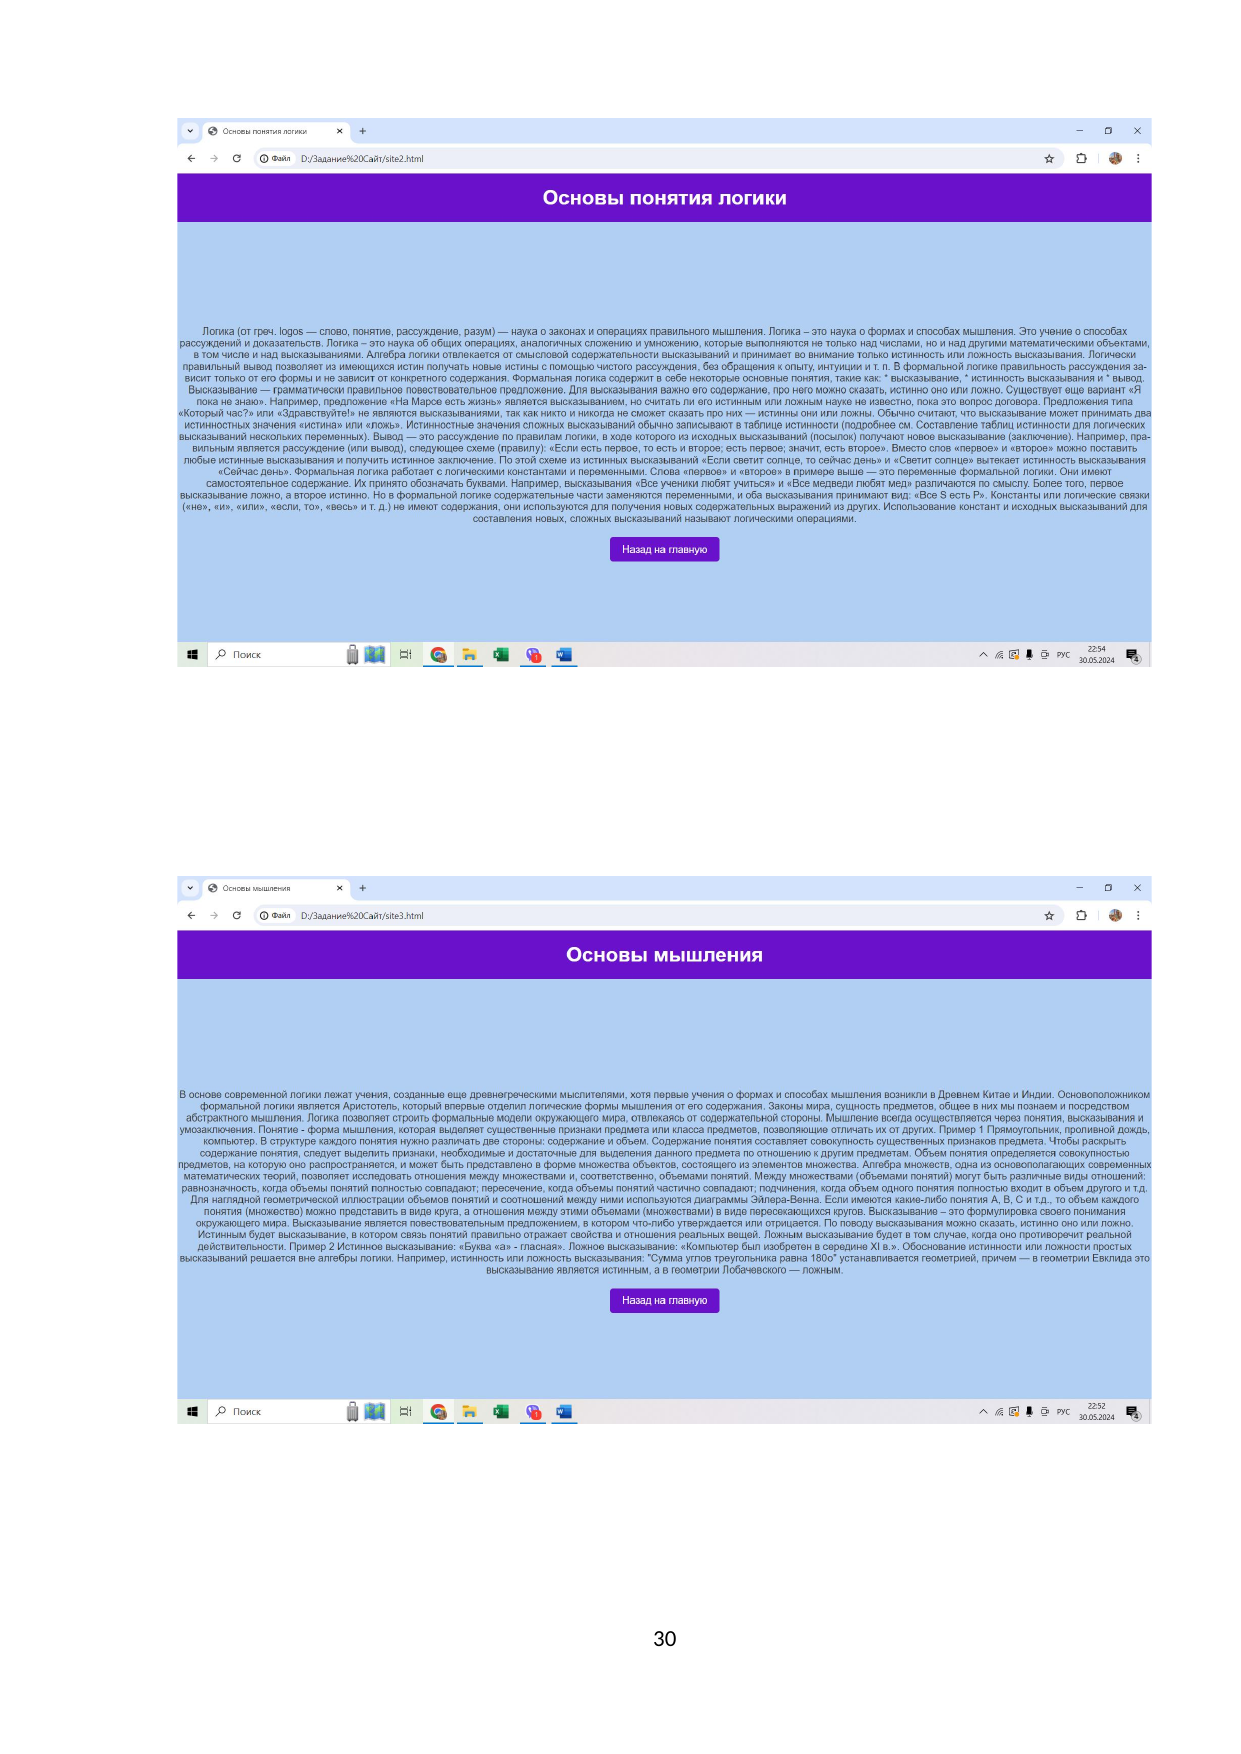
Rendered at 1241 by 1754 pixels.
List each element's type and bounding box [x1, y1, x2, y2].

picture [177, 876, 1152, 1424]
picture [177, 118, 1152, 667]
